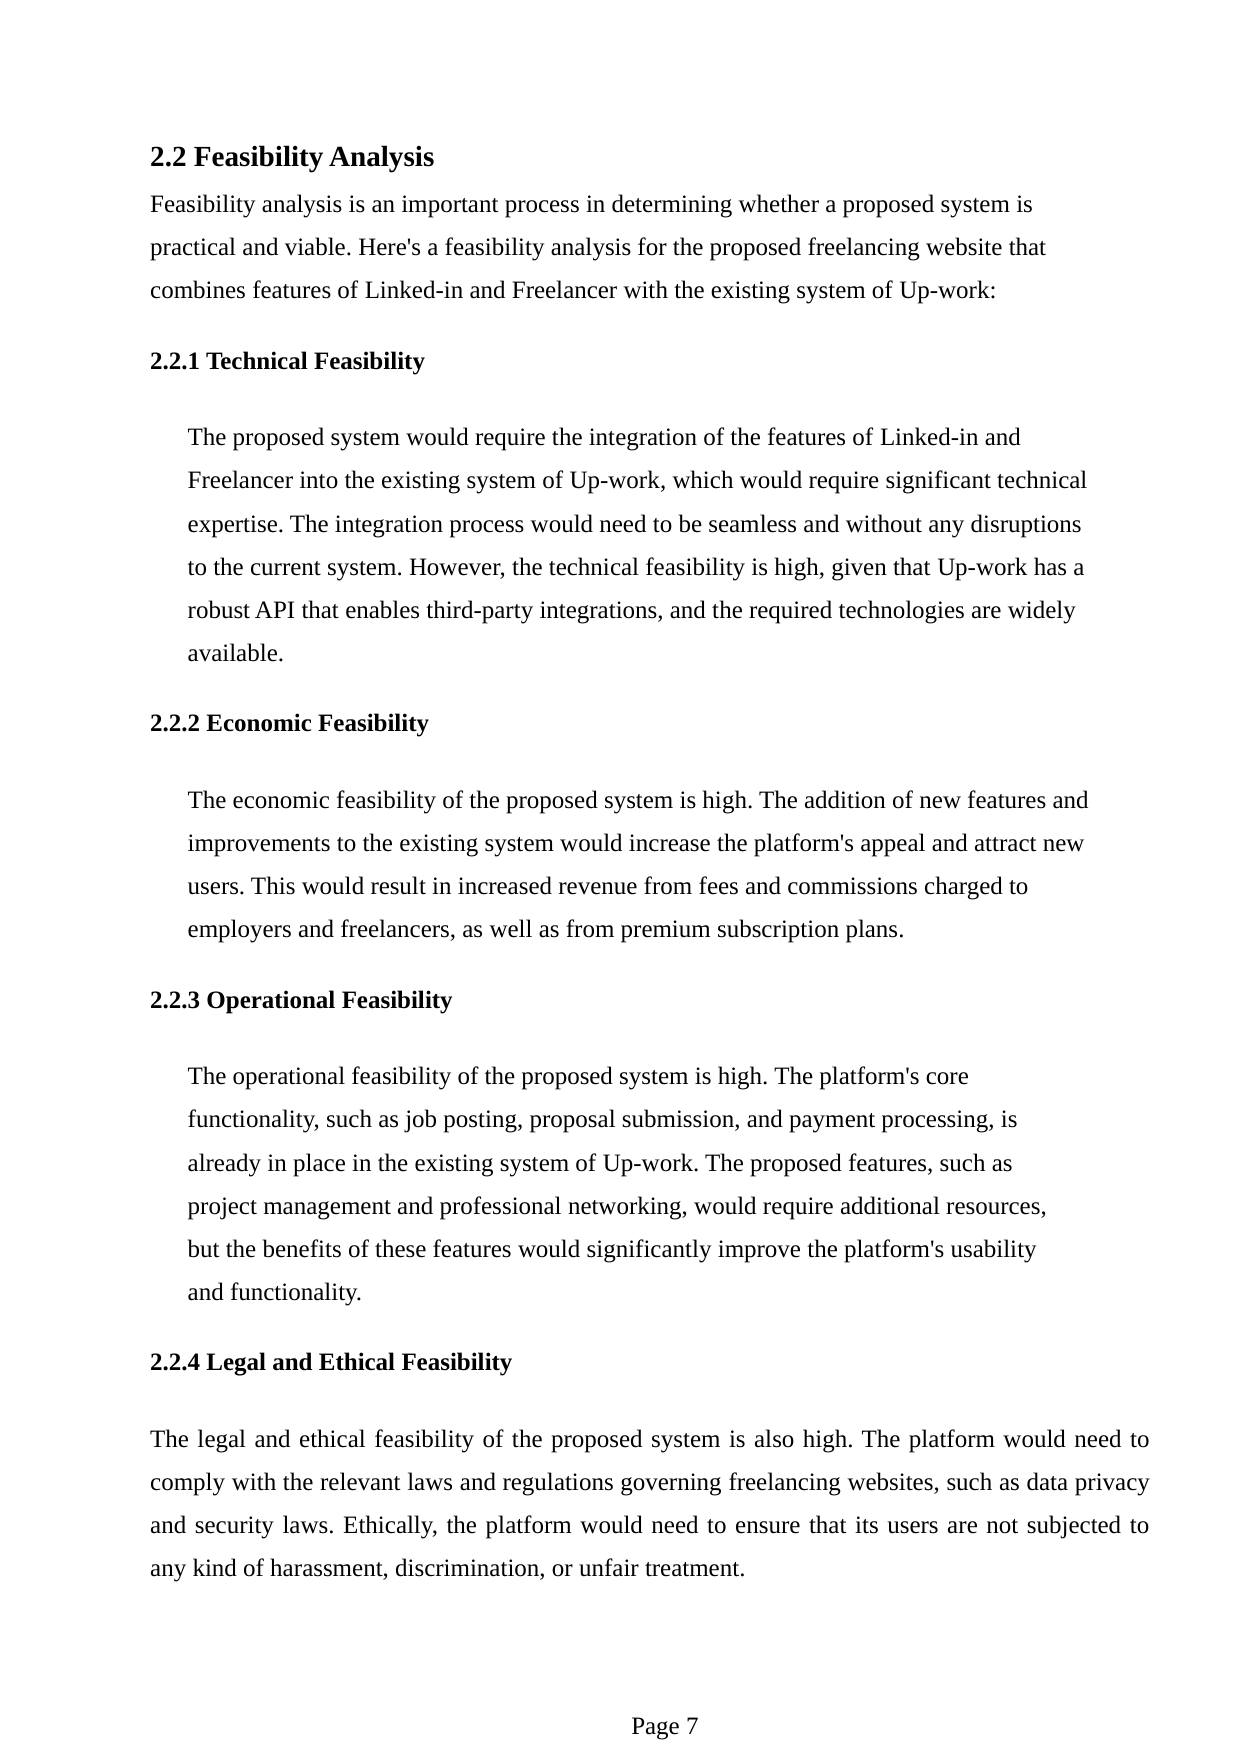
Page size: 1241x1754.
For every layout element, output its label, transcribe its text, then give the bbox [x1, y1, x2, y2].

text The operational feasibility of the proposed system is high. The platform's core functionality, such as job posting, proposal submission, and payment processing, is already in place in the existing system of Up-work. The proposed features, such as project management and professional networking, would require additional resources, but the benefits of these features would significantly improve the platform's usability and functionality. [187, 1061, 1077, 1306]
text The proposed system would require the integration of the features of Linked-in and Freelancer into the existing system of Up-work, which would require significant technical expertise. The integration process would need to be seamless and without any disruptions to the current system. However, the technical feasibility is high, given that Up-work has a robust API that enables third-party integrations, and the required technologies are widely available. [187, 422, 1095, 667]
subtitle 2.2.1 Technical Feasibility [150, 346, 1152, 374]
text The legal and ethical feasibility of the proposed system is also high. The platform would need to comply with the relevant laws and regulations governing freelancing websites, such as data privacy and security laws. Ethically, the platform would need to ensure that its users are not subjected to any kind of harassment, discrimination, or unfair treatment. [150, 1424, 1152, 1582]
subtitle 2.2.3 Operational Feasibility [150, 985, 1152, 1013]
subtitle 2.2.4 Legal and Ethical Feasibility [150, 1347, 1152, 1376]
text The economic feasibility of the proposed system is high. The addition of new features and improvements to the existing system would increase the platform's appeal and attract new users. This would result in increased revenue from fees and commissions charged to employers and freelancers, as well as from premium subscription plans. [187, 785, 1089, 943]
subtitle 2.2 Feasibility Analysis [150, 139, 1152, 172]
subtitle 2.2.2 Economic Feasibility [150, 708, 1152, 737]
text Feasibility analysis is an important process in determining whether a proposed system is practical and viable. Here's a feasibility analysis for the proposed freelancing website that combines features of Linked-in and Freelancer with the existing system of Up-work: [150, 189, 1064, 304]
